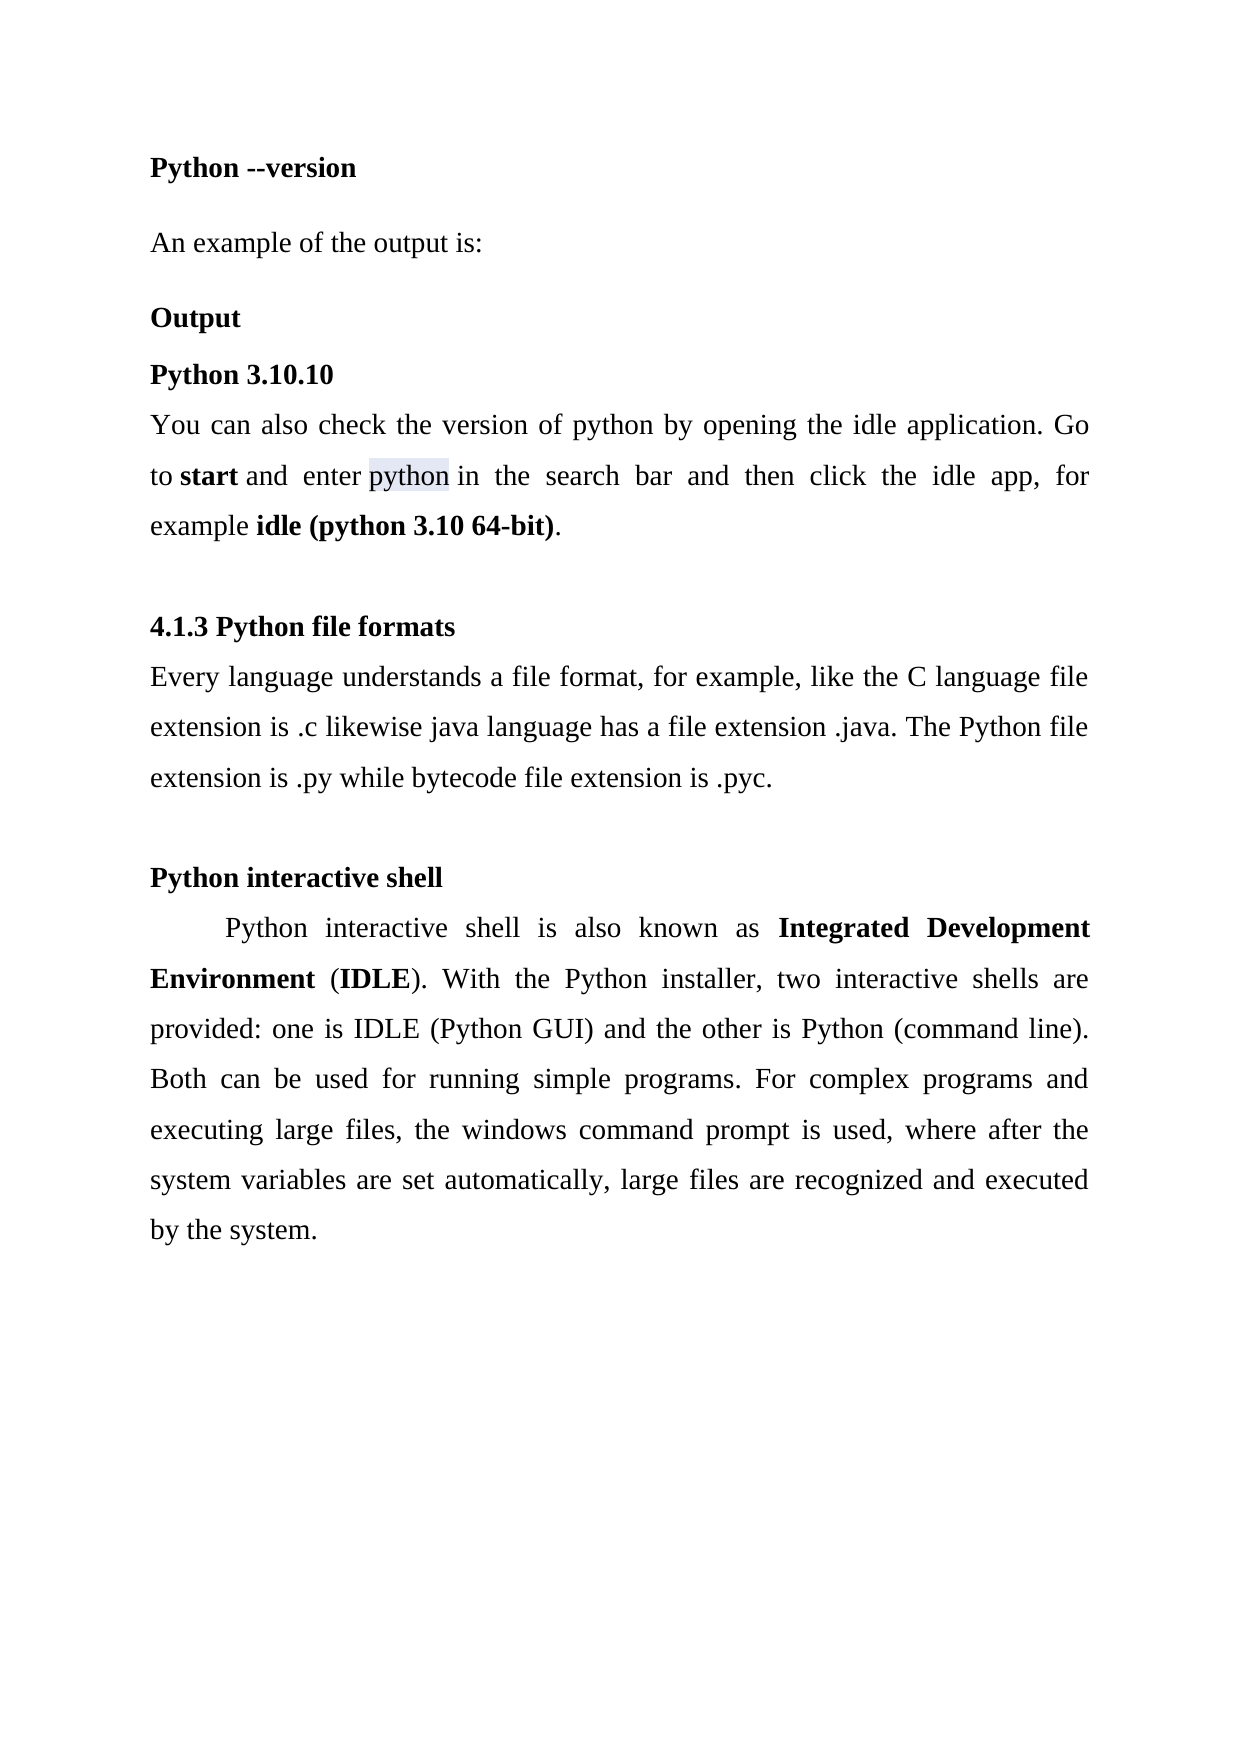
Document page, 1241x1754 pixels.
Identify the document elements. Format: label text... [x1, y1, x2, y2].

text You can also check the version of python by opening the idle application. Go to start and enter python in the search bar and then click the idle app, for example idle (python 3.10 64-bit). [150, 407, 1090, 542]
text Python --version [150, 150, 1090, 183]
text Every language understands a file format, for example, like the C language file extension is .c likewise java language has a file extension .java. The Python file extension is .py while bytecode file extension is .pyc. [150, 659, 1090, 793]
text Python 3.10.10 [150, 357, 1090, 391]
text Output [150, 301, 1090, 334]
text An example of the output is: [150, 225, 1090, 259]
text Python interactive shell [150, 860, 1090, 894]
text Python interactive shell is also known as Integrated Development Environment (IDLE). With the Python installer, two interactive shells are provided: one is IDLE (Python GUI) and the other is Python (command line). Both can be used for running simple programs. For complex programs and executing large files, the windows command prompt is used, where after the system variables are set automatically, large files are recognized and executed by the system. [150, 911, 1090, 1246]
text 4.1.3 Python file formats [150, 609, 1090, 642]
